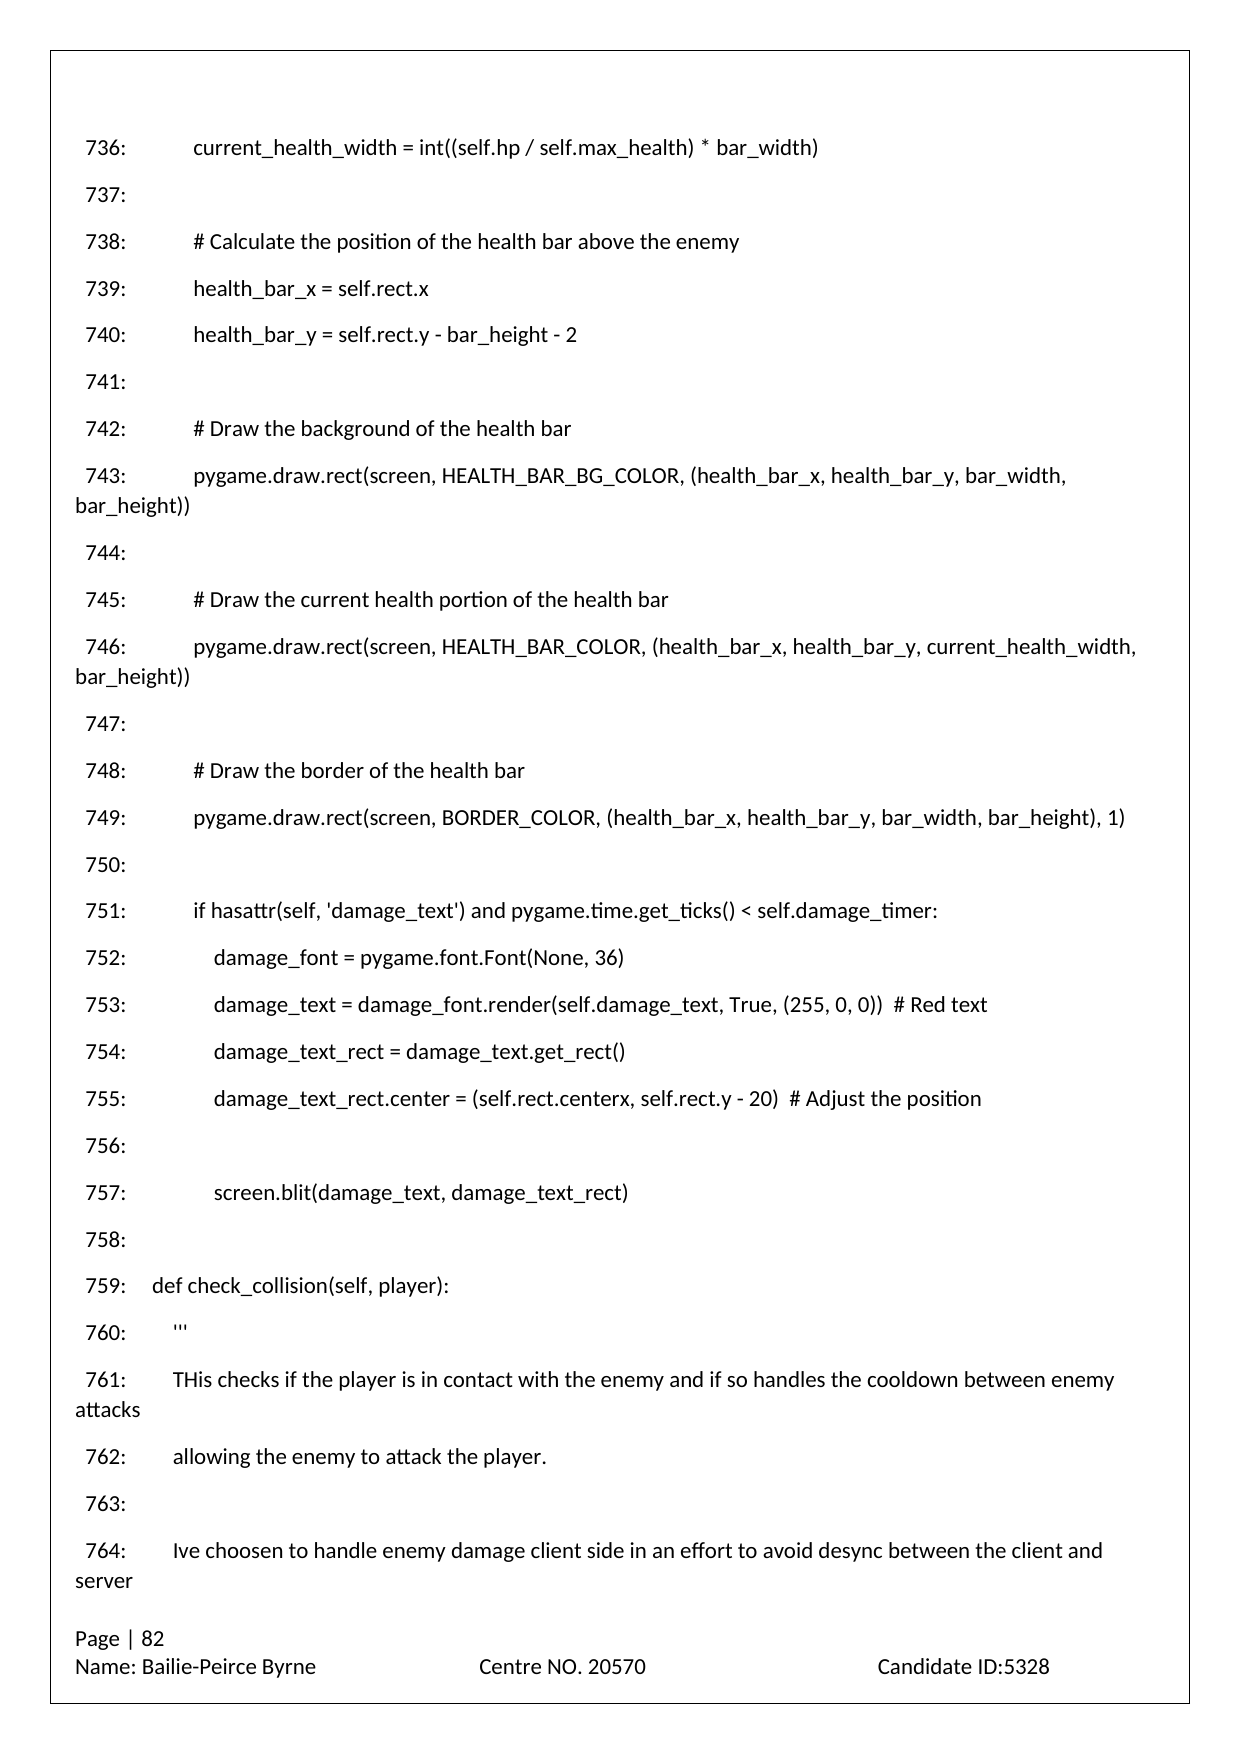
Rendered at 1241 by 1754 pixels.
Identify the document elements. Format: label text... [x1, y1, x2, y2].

text 753: damage_text = damage_font.render(self.damage_text, True, (255, 0, 0)) # Red text [75, 990, 1165, 1018]
text 760: ''' [75, 1318, 1165, 1346]
text 764: Ive choosen to handle enemy damage client side in an effort to avoid desync between the client and server [75, 1536, 1165, 1594]
text 741: [75, 367, 1165, 395]
text 736: current_health_width = int((self.hp / self.max_health) * bar_width) [75, 133, 1165, 161]
text 739: health_bar_x = self.rect.x [75, 274, 1165, 302]
text 763: [75, 1489, 1165, 1517]
text 742: # Draw the background of the health bar [75, 414, 1165, 442]
text 752: damage_font = pygame.font.Font(None, 36) [75, 943, 1165, 971]
text 751: if hasattr(self, 'damage_text') and pygame.time.get_ticks() < self.damage_timer: [75, 897, 1165, 924]
text 744: [75, 538, 1165, 566]
text 745: # Draw the current health portion of the health bar [75, 585, 1165, 613]
text 738: # Calculate the position of the health bar above the enemy [75, 227, 1165, 255]
text 743: pygame.draw.rect(screen, HEALTH_BAR_BG_COLOR, (health_bar_x, health_bar_y, bar_width, bar_height)) [75, 461, 1165, 519]
text 746: pygame.draw.rect(screen, HEALTH_BAR_COLOR, (health_bar_x, health_bar_y, current_health_width, bar_height)) [75, 632, 1165, 690]
text 759: def check_collision(self, player): [75, 1272, 1165, 1299]
text 740: health_bar_y = self.rect.y - bar_height - 2 [75, 321, 1165, 348]
text 756: [75, 1131, 1165, 1159]
text 737: [75, 180, 1165, 208]
text 748: # Draw the border of the health bar [75, 756, 1165, 784]
text 762: allowing the enemy to attack the player. [75, 1442, 1165, 1470]
text 749: pygame.draw.rect(screen, BORDER_COLOR, (health_bar_x, health_bar_y, bar_width, bar_height), 1) [75, 803, 1165, 831]
text 750: [75, 850, 1165, 878]
text 758: [75, 1225, 1165, 1253]
text 755: damage_text_rect.center = (self.rect.centerx, self.rect.y - 20) # Adjust the position [75, 1084, 1165, 1112]
text 747: [75, 709, 1165, 737]
text 754: damage_text_rect = damage_text.get_rect() [75, 1037, 1165, 1065]
text 757: screen.blit(damage_text, damage_text_rect) [75, 1178, 1165, 1206]
text 761: THis checks if the player is in contact with the enemy and if so handles the cooldown between enemy attacks [75, 1365, 1165, 1423]
